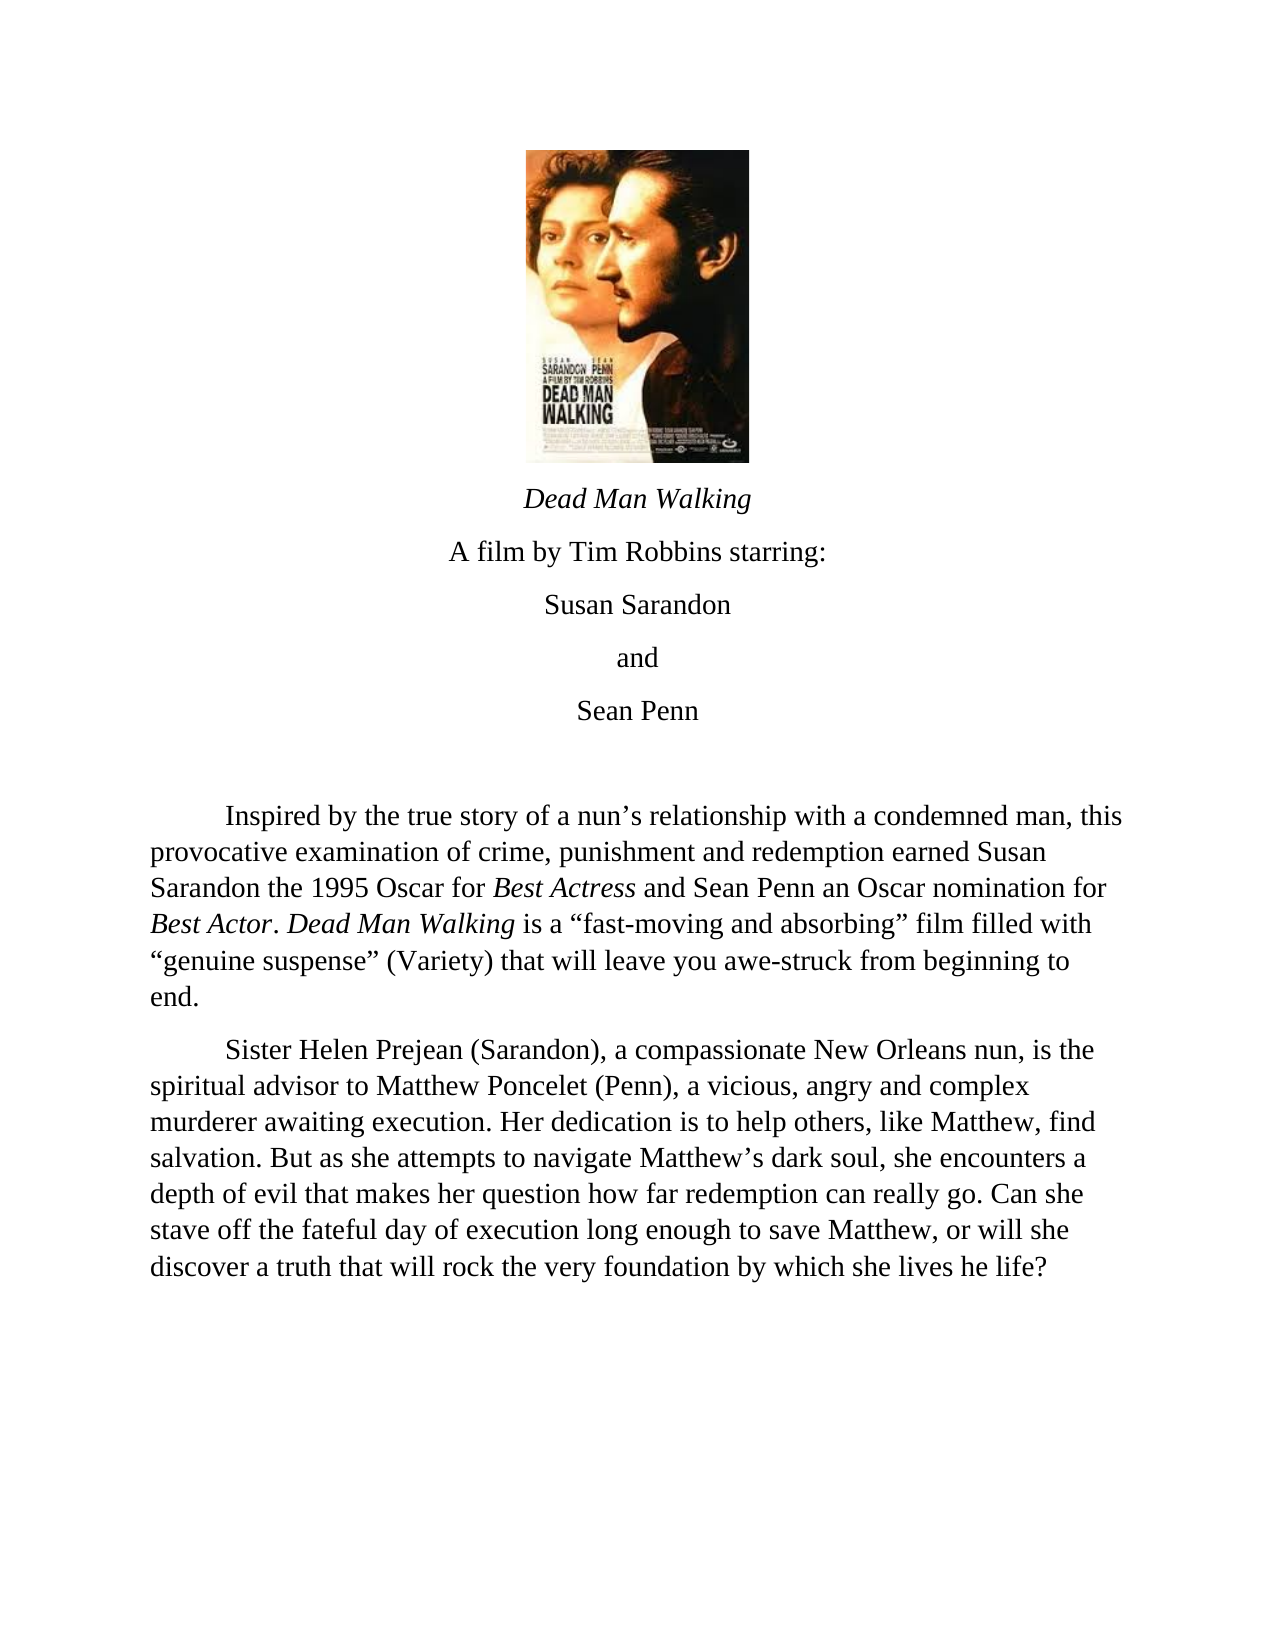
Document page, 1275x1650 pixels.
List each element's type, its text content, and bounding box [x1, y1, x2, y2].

text Susan Sarandon [150, 587, 1125, 621]
text A film by Tim Robbins starring: [150, 534, 1125, 568]
text and [150, 640, 1125, 673]
text Inspired by the true story of a nun’s relationship with a condemned man, this provocative examination of crime, punishment and redemption earned Susan Sarandon the 1995 Oscar for Best Actress and Sean Penn an Oscar nomination for Best Actor. Dead Man Walking is a “fast-moving and absorbing” film filled with “genuine suspense” (Variety) that will leave you awe-struck from beginning to end. [150, 798, 1125, 1012]
picture [525, 150, 750, 463]
text Sean Penn [150, 693, 1125, 726]
text Dead Man Walking [150, 481, 1125, 515]
text Sister Helen Prejean (Sarandon), a compassionate New Orleans nun, is the spiritual advisor to Matthew Poncelet (Penn), a vicious, angry and complex murderer awaiting execution. Her dedication is to help others, like Matthew, find salvation. But as she attempts to navigate Matthew’s dark soul, she encounters a depth of evil that makes her question how far redemption can really go. Can she stave off the fateful day of execution long enough to save Matthew, or will she discover a truth that will rock the very foundation by which she lives he life? [150, 1032, 1125, 1282]
